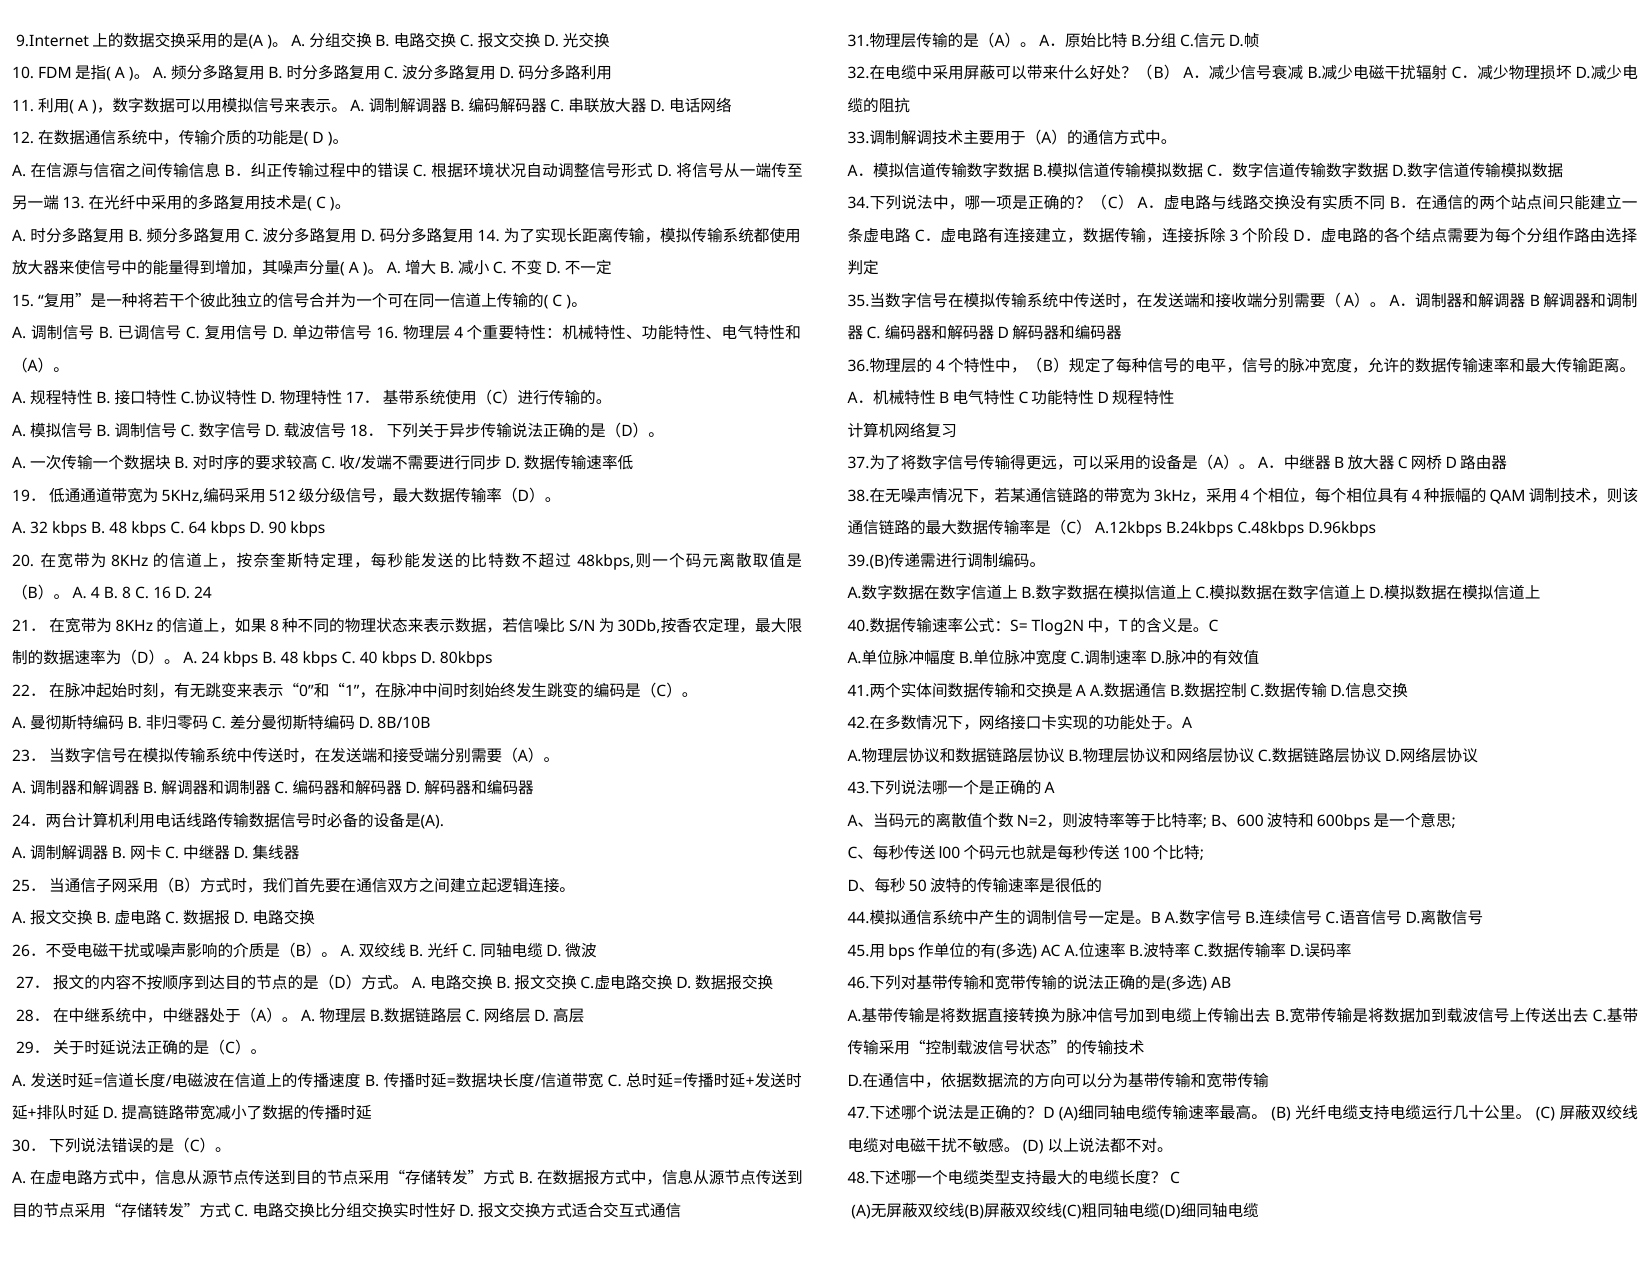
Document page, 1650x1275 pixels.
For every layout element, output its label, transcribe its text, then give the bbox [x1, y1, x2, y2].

text (A)无屏蔽双绞线(B)屏蔽双绞线(C)粗同轴电缆(D)细同轴电缆 [847, 1193, 1638, 1226]
text A. 发送时延=信道长度/电磁波在信道上的传播速度 B. 传播时延=数据块长度/信道带宽 C. 总时延=传播时延+发送时延+排队时延 D. 提高链路带宽减小了数据的传播时延 [12, 1063, 803, 1128]
text C、每秒传送l00个码元也就是每秒传送100个比特; [847, 836, 1638, 868]
text 20. 在宽带为8KHz的信道上，按奈奎斯特定理，每秒能发送的比特数不超过48kbps,则一个码元离散取值是（B）。 A. 4 B. 8 C. 16 D. 24 [12, 543, 803, 608]
text 47.下述哪个说法是正确的？D (A)细同轴电缆传输速率最高。 (B) 光纤电缆支持电缆运行几十公里。 (C) 屏蔽双绞线电缆对电磁干扰不敏感。 (D) 以上说法都不对。 [847, 1096, 1638, 1161]
text 34.下列说法中，哪一项是正确的？（C） A．虚电路与线路交换没有实质不同 B．在通信的两个站点间只能建立一条虚电路 C．虚电路有连接建立，数据传输，连接拆除3个阶段 D．虚电路的各个结点需要为每个分组作路由选择判定 [847, 186, 1638, 283]
text 48.下述哪一个电缆类型支持最大的电缆长度？ C [847, 1161, 1638, 1193]
text A.数字数据在数字信道上 B.数字数据在模拟信道上 C.模拟数据在数字信道上 D.模拟数据在模拟信道上 [847, 576, 1638, 608]
text 15. “复用”是一种将若干个彼此独立的信号合并为一个可在同一信道上传输的( C )。 [12, 283, 803, 316]
text 12. 在数据通信系统中，传输介质的功能是( D )。 [12, 121, 803, 153]
text 45.用bps作单位的有(多选) AC A.位速率 B.波特率 C.数据传输率 D.误码率 [847, 933, 1638, 966]
text 9.Internet上的数据交换采用的是(A )。 A. 分组交换 B. 电路交换 C. 报文交换 D. 光交换 [12, 23, 803, 56]
text A. 调制器和解调器 B. 解调器和调制器 C. 编码器和解码器 D. 解码器和编码器 [12, 771, 803, 803]
text A. 调制解调器 B. 网卡 C. 中继器 D. 集线器 [12, 836, 803, 868]
text A. 规程特性 B. 接口特性 C.协议特性 D. 物理特性 17． 基带系统使用（C）进行传输的。 [12, 381, 803, 413]
text 38.在无噪声情况下，若某通信链路的带宽为3kHz，采用4个相位，每个相位具有4种振幅的QAM调制技术，则该通信链路的最大数据传输率是（C） A.12kbps B.24kbps C.48kbps D.96kbps [847, 478, 1638, 543]
text A、当码元的离散值个数N=2，则波特率等于比特率; B、600波特和600bps是一个意思; [847, 803, 1638, 836]
text A．模拟信道传输数字数据 B.模拟信道传输模拟数据 C．数字信道传输数字数据 D.数字信道传输模拟数据 [847, 153, 1638, 186]
text A. 模拟信号 B. 调制信号 C. 数字信号 D. 载波信号 18． 下列关于异步传输说法正确的是（D）。 [12, 413, 803, 446]
text D.在通信中，依据数据流的方向可以分为基带传输和宽带传输 [847, 1063, 1638, 1096]
text 42.在多数情况下，网络接口卡实现的功能处于。A [847, 706, 1638, 738]
text 41.两个实体间数据传输和交换是A A.数据通信 B.数据控制 C.数据传输 D.信息交换 [847, 673, 1638, 706]
text 37.为了将数字信号传输得更远，可以采用的设备是（A）。 A．中继器 B放大器 C网桥 D路由器 [847, 446, 1638, 478]
text 26．不受电磁干扰或噪声影响的介质是（B）。 A. 双绞线 B. 光纤 C. 同轴电缆 D. 微波 [12, 933, 803, 966]
text A. 在信源与信宿之间传输信息 B．纠正传输过程中的错误 C. 根据环境状况自动调整信号形式 D. 将信号从一端传至另一端 13. 在光纤中采用的多路复用技术是( C )。 [12, 153, 803, 218]
text 22． 在脉冲起始时刻，有无跳变来表示“0”和“1”，在脉冲中间时刻始终发生跳变的编码是（C）。 [12, 673, 803, 706]
text 25． 当通信子网采用（B）方式时，我们首先要在通信双方之间建立起逻辑连接。 [12, 868, 803, 901]
text 33.调制解调技术主要用于（A）的通信方式中。 [847, 121, 1638, 153]
text 21． 在宽带为8KHz的信道上，如果8种不同的物理状态来表示数据，若信噪比S/N为30Db,按香农定理，最大限制的数据速率为（D）。 A. 24 kbps B. 48 kbps C. 40 kbps D. 80kbps [12, 608, 803, 673]
text 24．两台计算机利用电话线路传输数据信号时必备的设备是(A). [12, 803, 803, 836]
text A.基带传输是将数据直接转换为脉冲信号加到电缆上传输出去 B.宽带传输是将数据加到载波信号上传送出去 C.基带传输采用“控制载波信号状态”的传输技术 [847, 998, 1638, 1063]
text A. 一次传输一个数据块 B. 对时序的要求较高 C. 收/发端不需要进行同步 D. 数据传输速率低 [12, 446, 803, 478]
text 23． 当数字信号在模拟传输系统中传送时，在发送端和接受端分别需要（A）。 [12, 738, 803, 771]
text A. 在虚电路方式中，信息从源节点传送到目的节点采用“存储转发”方式 B. 在数据报方式中，信息从源节点传送到目的节点采用“存储转发”方式 C. 电路交换比分组交换实时性好 D. 报文交换方式适合交互式通信 [12, 1161, 803, 1226]
text A. 曼彻斯特编码 B. 非归零码 C. 差分曼彻斯特编码 D. 8B/10B [12, 706, 803, 738]
text A. 报文交换 B. 虚电路 C. 数据报 D. 电路交换 [12, 901, 803, 933]
text A. 时分多路复用 B. 频分多路复用 C. 波分多路复用 D. 码分多路复用 14. 为了实现长距离传输，模拟传输系统都使用放大器来使信号中的能量得到增加，其噪声分量( A )。 A. 增大 B. 减小 C. 不变 D. 不一定 [12, 218, 803, 283]
text 10. FDM是指( A )。 A. 频分多路复用 B. 时分多路复用 C. 波分多路复用 D. 码分多路利用 [12, 56, 803, 88]
text A.单位脉冲幅度 B.单位脉冲宽度 C.调制速率 D.脉冲的有效值 [847, 641, 1638, 673]
text 35.当数字信号在模拟传输系统中传送时，在发送端和接收端分别需要（A）。 A．调制器和解调器 B解调器和调制器 C. 编码器和解码器 D解码器和编码器 [847, 283, 1638, 348]
text 43.下列说法哪一个是正确的A [847, 771, 1638, 803]
text 39.(B)传递需进行调制编码。 [847, 543, 1638, 576]
text A. 32 kbps B. 48 kbps C. 64 kbps D. 90 kbps [12, 511, 803, 543]
text 46.下列对基带传输和宽带传输的说法正确的是(多选) AB [847, 966, 1638, 998]
text 30． 下列说法错误的是（C）。 [12, 1128, 803, 1161]
text 27． 报文的内容不按顺序到达目的节点的是（D）方式。 A. 电路交换 B. 报文交换 C.虚电路交换 D. 数据报交换 [12, 966, 803, 998]
text 32.在电缆中采用屏蔽可以带来什么好处？（B） A．减少信号衰减 B.减少电磁干扰辐射 C．减少物理损坏 D.减少电缆的阻抗 [847, 56, 1638, 121]
text 36.物理层的4个特性中，（B）规定了每种信号的电平，信号的脉冲宽度，允许的数据传输速率和最大传输距离。 A．机械特性 B电气特性 C功能特性 D规程特性 [847, 348, 1638, 413]
text 29． 关于时延说法正确的是（C）。 [12, 1031, 803, 1063]
text 31.物理层传输的是（A）。 A．原始比特 B.分组 C.信元 D.帧 [847, 23, 1638, 56]
text 44.模拟通信系统中产生的调制信号一定是。B A.数字信号 B.连续信号 C.语音信号 D.离散信号 [847, 901, 1638, 933]
text 11. 利用( A )，数字数据可以用模拟信号来表示。 A. 调制解调器 B. 编码解码器 C. 串联放大器 D. 电话网络 [12, 88, 803, 121]
text 40.数据传输速率公式：S= Tlog2N中，T的含义是。C [847, 608, 1638, 641]
text D、每秒50波特的传输速率是很低的 [847, 868, 1638, 901]
text A.物理层协议和数据链路层协议 B.物理层协议和网络层协议 C.数据链路层协议 D.网络层协议 [847, 738, 1638, 771]
text 计算机网络复习 [847, 413, 1638, 446]
text 19． 低通通道带宽为5KHz,编码采用512级分级信号，最大数据传输率（D）。 [12, 478, 803, 511]
text 28． 在中继系统中，中继器处于（A）。 A. 物理层 B.数据链路层 C. 网络层 D. 高层 [12, 998, 803, 1031]
text A. 调制信号 B. 已调信号 C. 复用信号 D. 单边带信号 16. 物理层4个重要特性：机械特性、功能特性、电气特性和（A）。 [12, 316, 803, 381]
